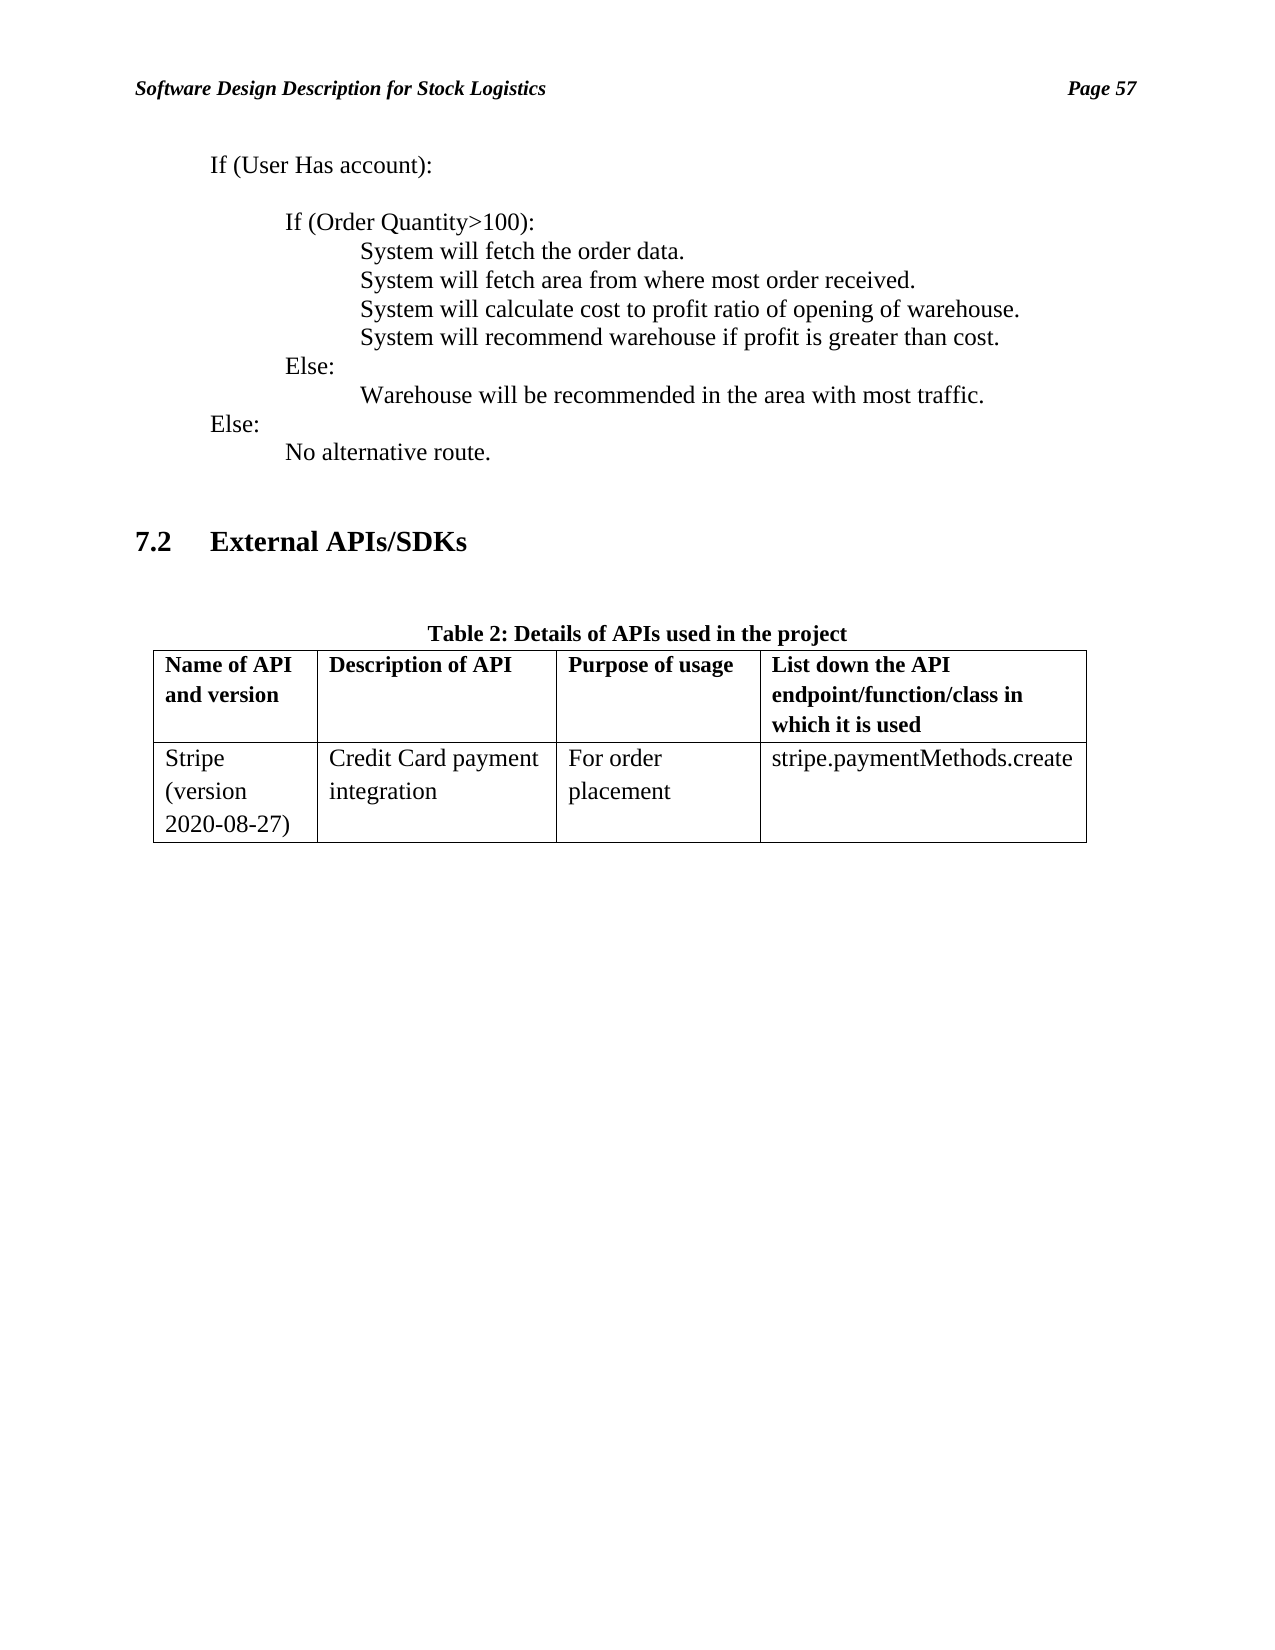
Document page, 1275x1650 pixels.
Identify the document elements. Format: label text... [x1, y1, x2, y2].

list If (Order Quantity>100): [210, 207, 1140, 236]
list Else: [210, 351, 1140, 380]
table_cell Stripe (version 2020-08-27) [154, 743, 317, 842]
list No alternative route. [210, 437, 1140, 466]
list System will fetch the order data. [210, 236, 1140, 265]
list System will fetch area from where most order received. [210, 265, 1140, 294]
table_cell stripe.paymentMethods.create [761, 743, 1086, 842]
table_header List down the API endpoint/function/class in which it is used [761, 651, 1086, 742]
list If (User Has account): [210, 150, 1140, 179]
list Warehouse will be recommended in the area with most traffic. [210, 380, 1140, 409]
table_header Description of API [318, 651, 556, 742]
table_header Name of API and version [154, 651, 317, 742]
list System will recommend warehouse if profit is greater than cost. [210, 322, 1140, 351]
subtitle External APIs/SDKs [135, 524, 1140, 558]
table_cell For order placement [557, 743, 760, 842]
list Else: [210, 409, 1140, 437]
table_cell Credit Card payment integration [318, 743, 556, 842]
text Table 2: Details of APIs used in the project [135, 620, 1140, 646]
list System will calculate cost to profit ratio of opening of warehouse. [210, 294, 1140, 322]
table_header Purpose of usage [557, 651, 760, 742]
